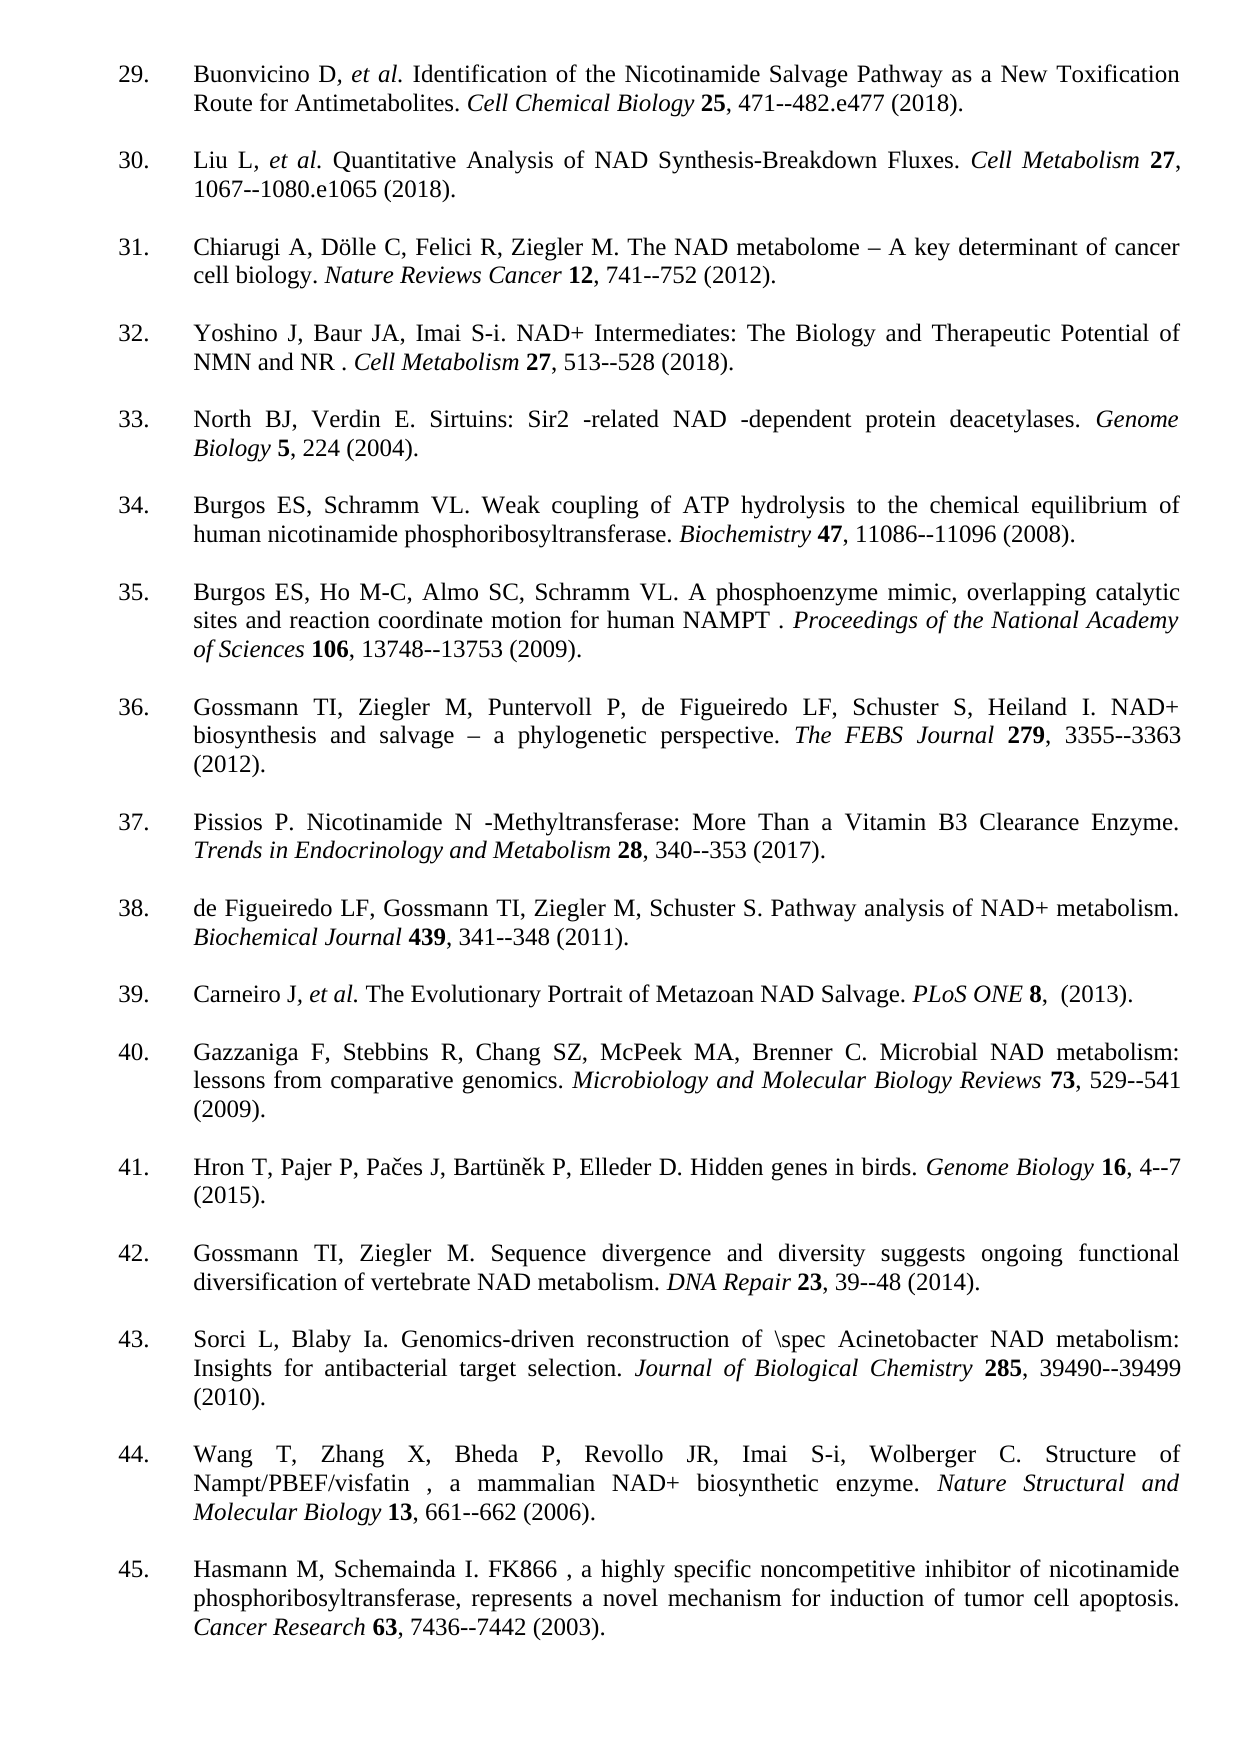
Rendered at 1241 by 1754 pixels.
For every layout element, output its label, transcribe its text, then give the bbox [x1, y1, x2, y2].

text 43. Sorci L, Blaby Ia. Genomics-driven reconstruction of \spec Acinetobacter NAD metabolism: Insights for antibacterial target selection. Journal of Biological Chemistry 285, 39490--39499 (2010). [118, 1324, 1181, 1410]
text 44. Wang T, Zhang X, Bheda P, Revollo JR, Imai S-i, Wolberger C. Structure of Nampt/PBEF/visfatin , a mammalian NAD+ biosynthetic enzyme. Nature Structural and Molecular Biology 13, 661--662 (2006). [118, 1439, 1181, 1525]
text 35. Burgos ES, Ho M-C, Almo SC, Schramm VL. A phosphoenzyme mimic, overlapping catalytic sites and reaction coordinate motion for human NAMPT . Proceedings of the National Academy of Sciences 106, 13748--13753 (2009). [118, 577, 1181, 663]
text 42. Gossmann TI, Ziegler M. Sequence divergence and diversity suggests ongoing functional diversification of vertebrate NAD metabolism. DNA Repair 23, 39--48 (2014). [118, 1238, 1181, 1295]
text 32. Yoshino J, Baur JA, Imai S-i. NAD+ Intermediates: The Biology and Therapeutic Potential of NMN and NR . Cell Metabolism 27, 513--528 (2018). [118, 318, 1181, 375]
text 41. Hron T, Pajer P, Pačes J, Bartüněk P, Elleder D. Hidden genes in birds. Genome Biology 16, 4--7 (2015). [118, 1152, 1181, 1209]
text 33. North BJ, Verdin E. Sirtuins: Sir2 -related NAD -dependent protein deacetylases. Genome Biology 5, 224 (2004). [118, 404, 1181, 462]
text 34. Burgos ES, Schramm VL. Weak coupling of ATP hydrolysis to the chemical equilibrium of human nicotinamide phosphoribosyltransferase. Biochemistry 47, 11086--11096 (2008). [118, 490, 1181, 548]
text 40. Gazzaniga F, Stebbins R, Chang SZ, McPeek MA, Brenner C. Microbial NAD metabolism: lessons from comparative genomics. Microbiology and Molecular Biology Reviews 73, 529--541 (2009). [118, 1037, 1181, 1123]
text 38. de Figueiredo LF, Gossmann TI, Ziegler M, Schuster S. Pathway analysis of NAD+ metabolism. Biochemical Journal 439, 341--348 (2011). [118, 893, 1181, 950]
text 30. Liu L, et al. Quantitative Analysis of NAD Synthesis-Breakdown Fluxes. Cell Metabolism 27, 1067--1080.e1065 (2018). [118, 145, 1181, 203]
text 36. Gossmann TI, Ziegler M, Puntervoll P, de Figueiredo LF, Schuster S, Heiland I. NAD+ biosynthesis and salvage – a phylogenetic perspective. The FEBS Journal 279, 3355--3363 (2012). [118, 692, 1181, 778]
text 37. Pissios P. Nicotinamide N -Methyltransferase: More Than a Vitamin B3 Clearance Enzyme. Trends in Endocrinology and Metabolism 28, 340--353 (2017). [118, 807, 1181, 864]
text 45. Hasmann M, Schemainda I. FK866 , a highly specific noncompetitive inhibitor of nicotinamide phosphoribosyltransferase, represents a novel mechanism for induction of tumor cell apoptosis. Cancer Research 63, 7436--7442 (2003). [118, 1554, 1181, 1640]
text 39. Carneiro J, et al. The Evolutionary Portrait of Metazoan NAD Salvage. PLoS ONE 8, (2013). [118, 979, 1181, 1008]
text 29. Buonvicino D, et al. Identification of the Nicotinamide Salvage Pathway as a New Toxification Route for Antimetabolites. Cell Chemical Biology 25, 471--482.e477 (2018). [118, 59, 1181, 117]
text 31. Chiarugi A, Dölle C, Felici R, Ziegler M. The NAD metabolome – A key determinant of cancer cell biology. Nature Reviews Cancer 12, 741--752 (2012). [118, 232, 1181, 289]
